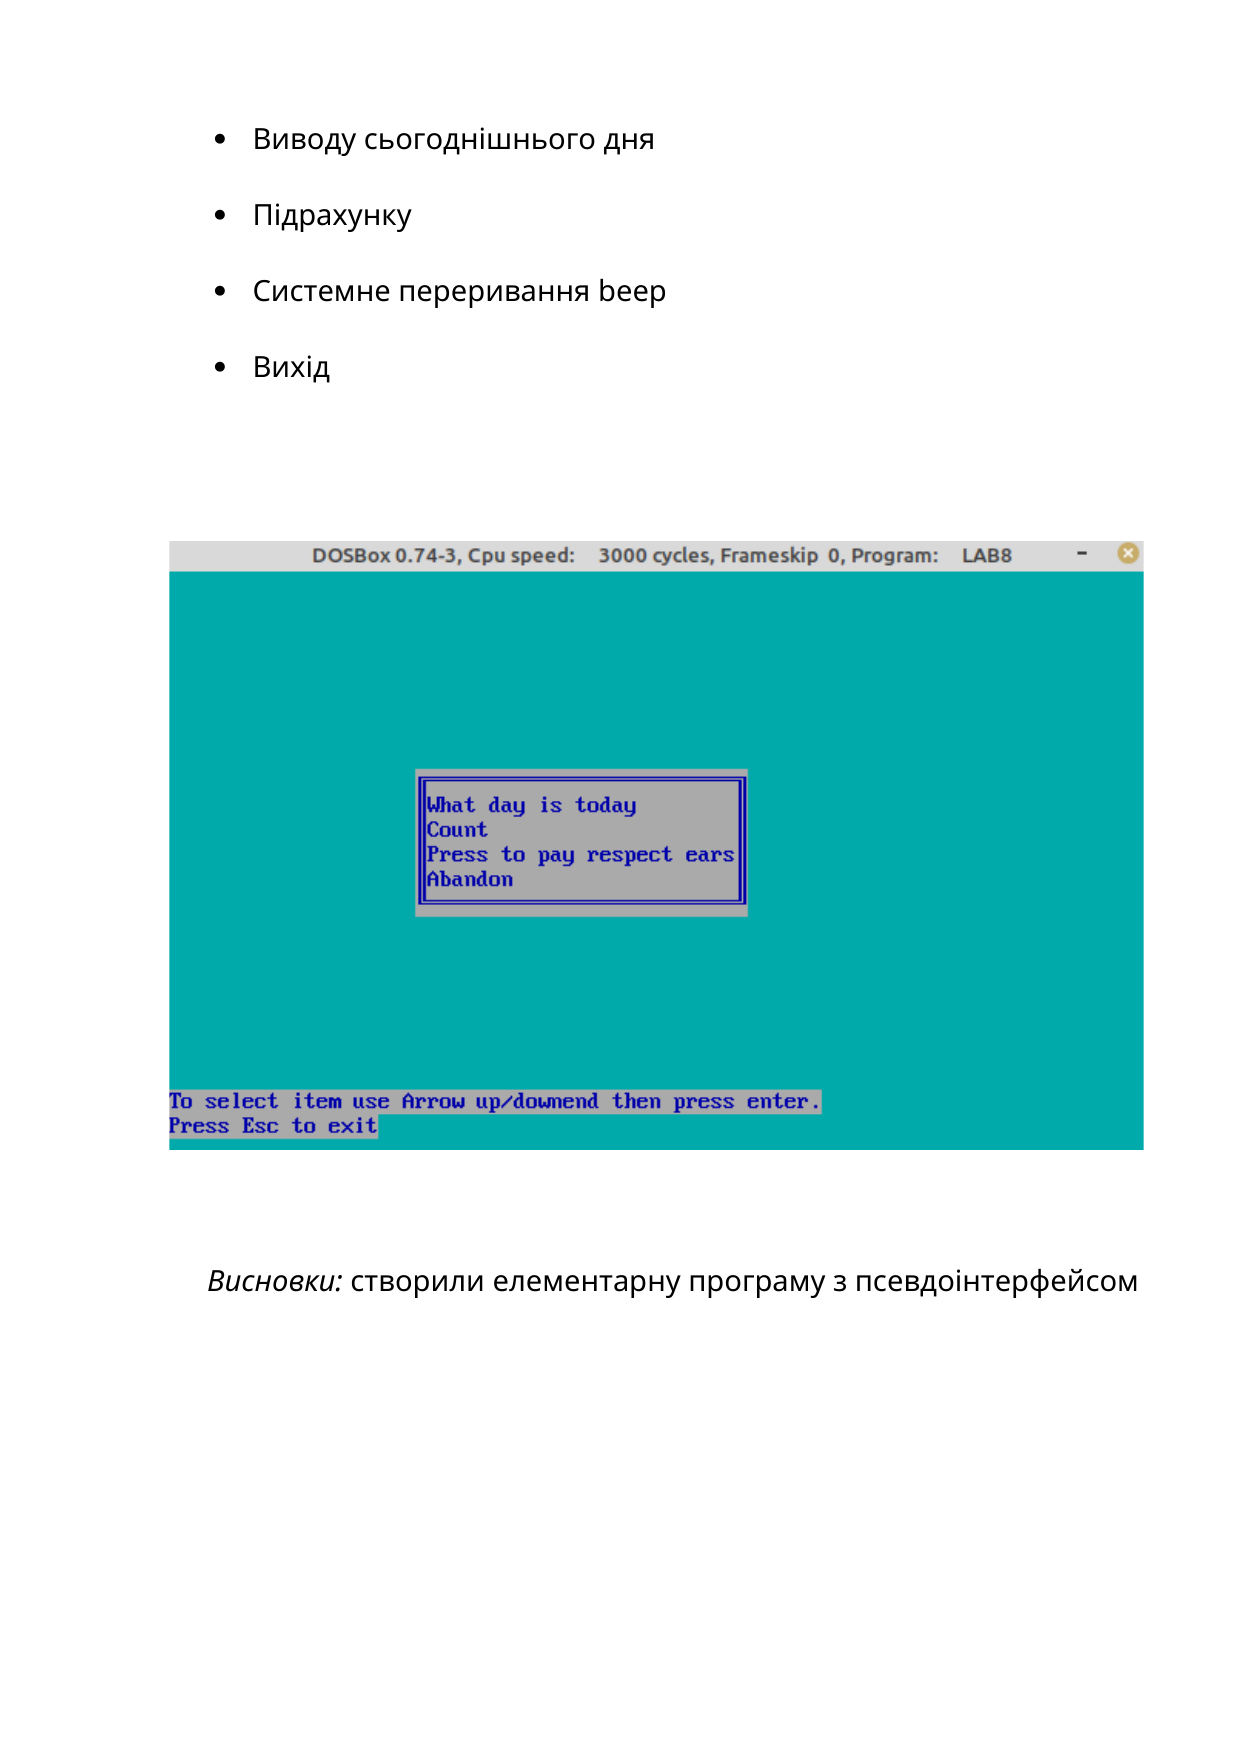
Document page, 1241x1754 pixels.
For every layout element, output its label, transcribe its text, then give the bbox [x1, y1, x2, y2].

list Системне переривання beep [215, 270, 1152, 310]
list Вихід [215, 347, 1152, 386]
list Виводу сьогоднішнього дня [215, 118, 1152, 158]
picture [169, 541, 1144, 1150]
list Підрахунку [215, 194, 1152, 234]
text Висновки: створили елементарну програму з псевдоінтерфейсом [177, 1261, 1152, 1300]
